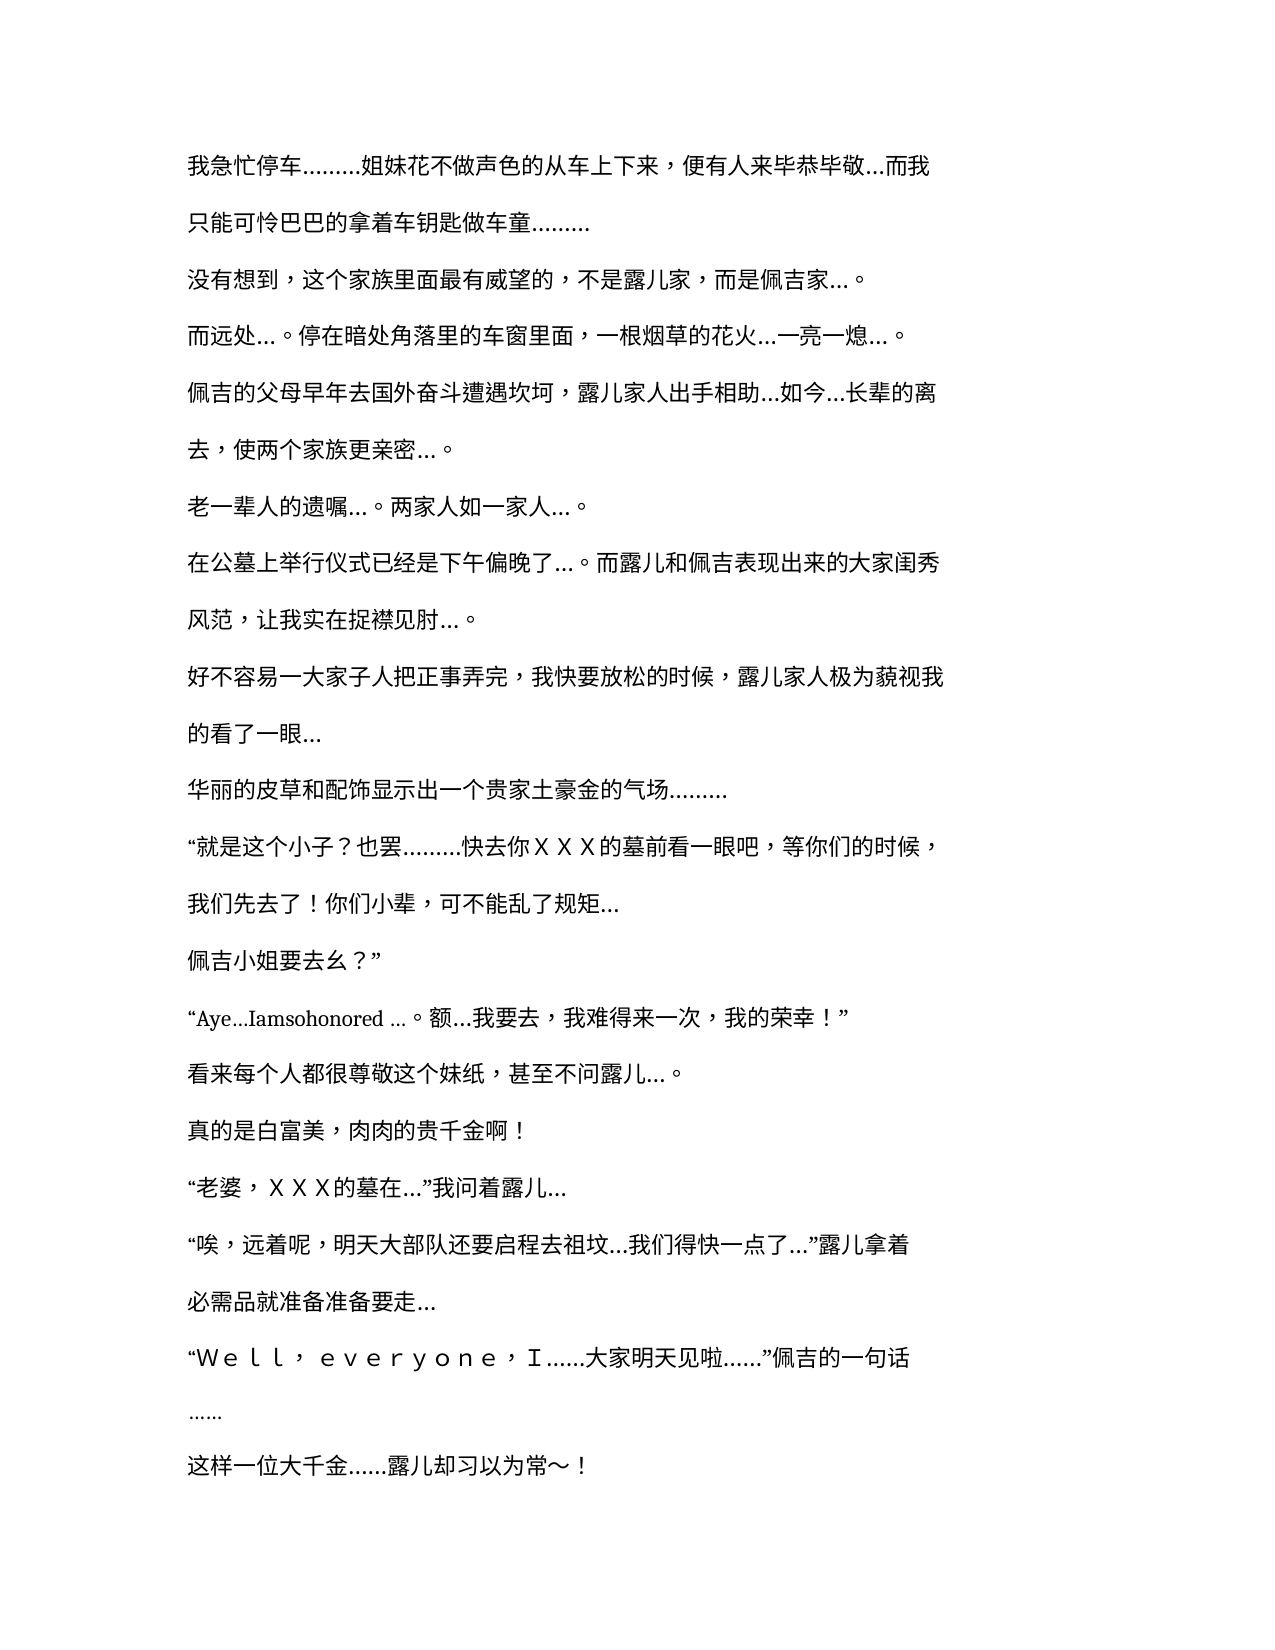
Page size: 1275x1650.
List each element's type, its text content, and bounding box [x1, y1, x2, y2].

text 我急忙停车………姐妹花不做声色的从车上下来，便有人来毕恭毕敬…而我 [187, 150, 1087, 181]
text 我们先去了！你们小辈，可不能乱了规矩… [187, 888, 1087, 919]
text 这样一位大千金……露儿却习以为常～！ [187, 1450, 1087, 1481]
text 在公墓上举行仪式已经是下午偏晚了…。而露儿和佩吉表现出来的大家闺秀 [187, 547, 1087, 579]
text 华丽的皮草和配饰显示出一个贵家土豪金的气场……… [187, 774, 1087, 806]
text “老婆，ＸＸＸ的墓在…”我问着露儿… [187, 1172, 1087, 1203]
text “Ｗｅｌｌ， ｅｖｅｒｙｏｎｅ，Ｉ……大家明天见啦……”佩吉的一句话 [187, 1342, 1087, 1373]
text 佩吉的父母早年去国外奋斗遭遇坎坷，露儿家人出手相助…如今…长辈的离 [187, 377, 1087, 408]
text 而远处…。停在暗处角落里的车窗里面，一根烟草的花火…一亮一熄…。 [187, 320, 1087, 352]
text 必需品就准备准备要走… [187, 1285, 1087, 1317]
text 佩吉小姐要去幺？” [187, 945, 1087, 976]
text 去，使两个家族更亲密…。 [187, 434, 1087, 465]
text “就是这个小子？也罢………快去你ＸＸＸ的墓前看一眼吧，等你们的时候， [187, 831, 1087, 862]
text 真的是白富美，肉肉的贵千金啊！ [187, 1115, 1087, 1146]
text 好不容易一大家子人把正事弄完，我快要放松的时候，露儿家人极为藐视我 [187, 661, 1087, 692]
text “唉，远着呢，明天大部队还要启程去祖坟…我们得快一点了…”露儿拿着 [187, 1229, 1087, 1260]
text …… [187, 1399, 1087, 1425]
text 没有想到，这个家族里面最有威望的，不是露儿家，而是佩吉家…。 [187, 263, 1087, 295]
text 看来每个人都很尊敬这个妹纸，甚至不问露儿…。 [187, 1058, 1087, 1089]
text “Aye…Iamsohonored …。额…我要去，我难得来一次，我的荣幸！” [187, 1002, 1087, 1033]
text 的看了一眼… [187, 718, 1087, 749]
text 老一辈人的遗嘱…。两家人如一家人…。 [187, 491, 1087, 522]
text 风范，让我实在捉襟见肘…。 [187, 604, 1087, 635]
text 只能可怜巴巴的拿着车钥匙做车童……… [187, 207, 1087, 238]
